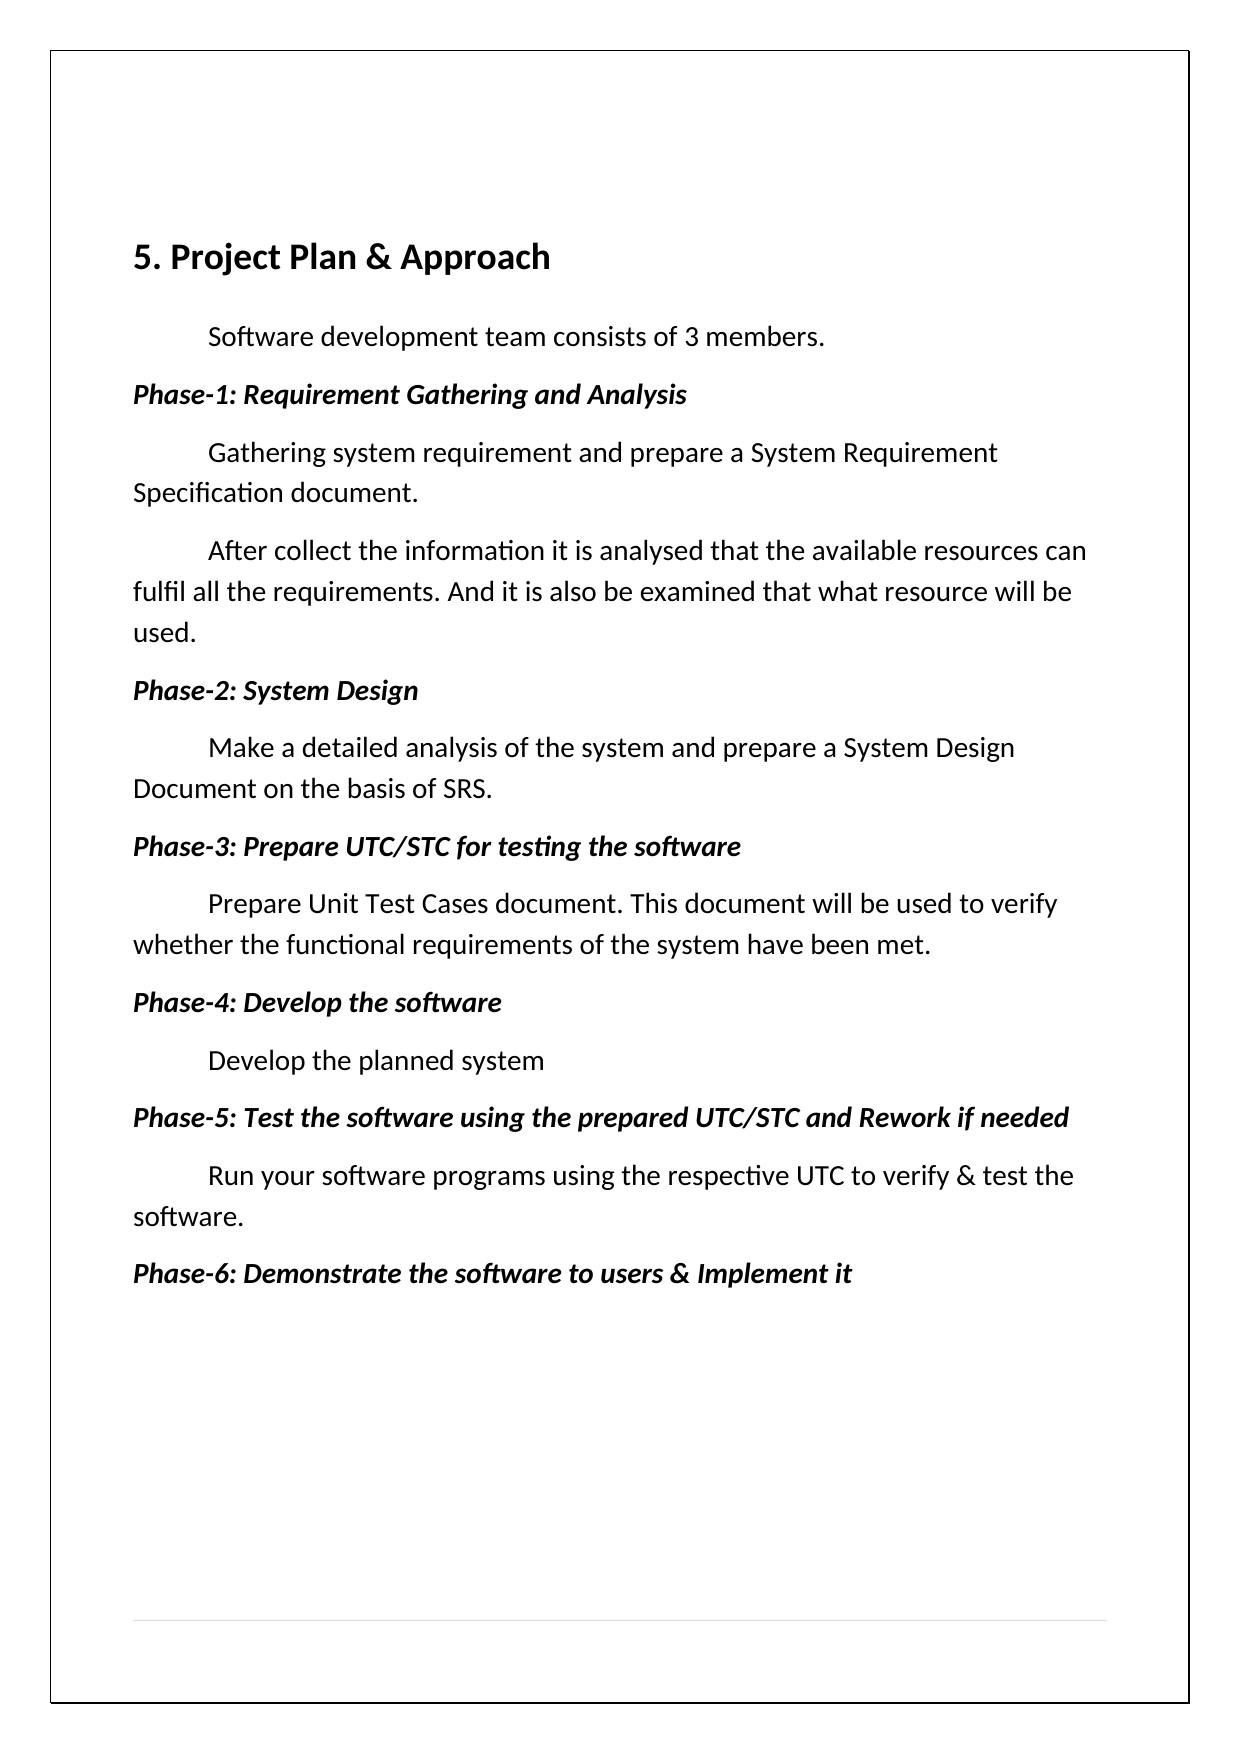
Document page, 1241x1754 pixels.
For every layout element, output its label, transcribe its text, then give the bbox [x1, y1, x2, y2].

text Phase-6: Demonstrate the software to users & Implement it [133, 1255, 1107, 1291]
text After collect the information it is analysed that the available resources can fulfil all the requirements. And it is also be examined that what resource will be used. [133, 532, 1107, 650]
text Make a detailed analysis of the system and prepare a System Design Document on the basis of SRS. [133, 729, 1107, 806]
text Phase-1: Requirement Gathering and Analysis [133, 376, 1107, 412]
text Phase-2: System Design [133, 672, 1107, 707]
text Develop the planned system [133, 1042, 1107, 1077]
text Phase-5: Test the software using the prepared UTC/STC and Rework if needed [133, 1099, 1107, 1135]
text Gathering system requirement and prepare a System Requirement Specification document. [133, 434, 1107, 510]
text Prepare Unit Test Cases document. This document will be used to verify whether the functional requirements of the system have been met. [133, 885, 1107, 962]
text Phase-3: Prepare UTC/STC for testing the software [133, 828, 1107, 863]
text Phase-4: Develop the software [133, 984, 1107, 1019]
text 5. Project Plan & Approach [133, 233, 1107, 279]
text Run your software programs using the respective UTC to verify & test the software. [133, 1157, 1107, 1233]
text Software development team consists of 3 members. [133, 318, 1107, 354]
